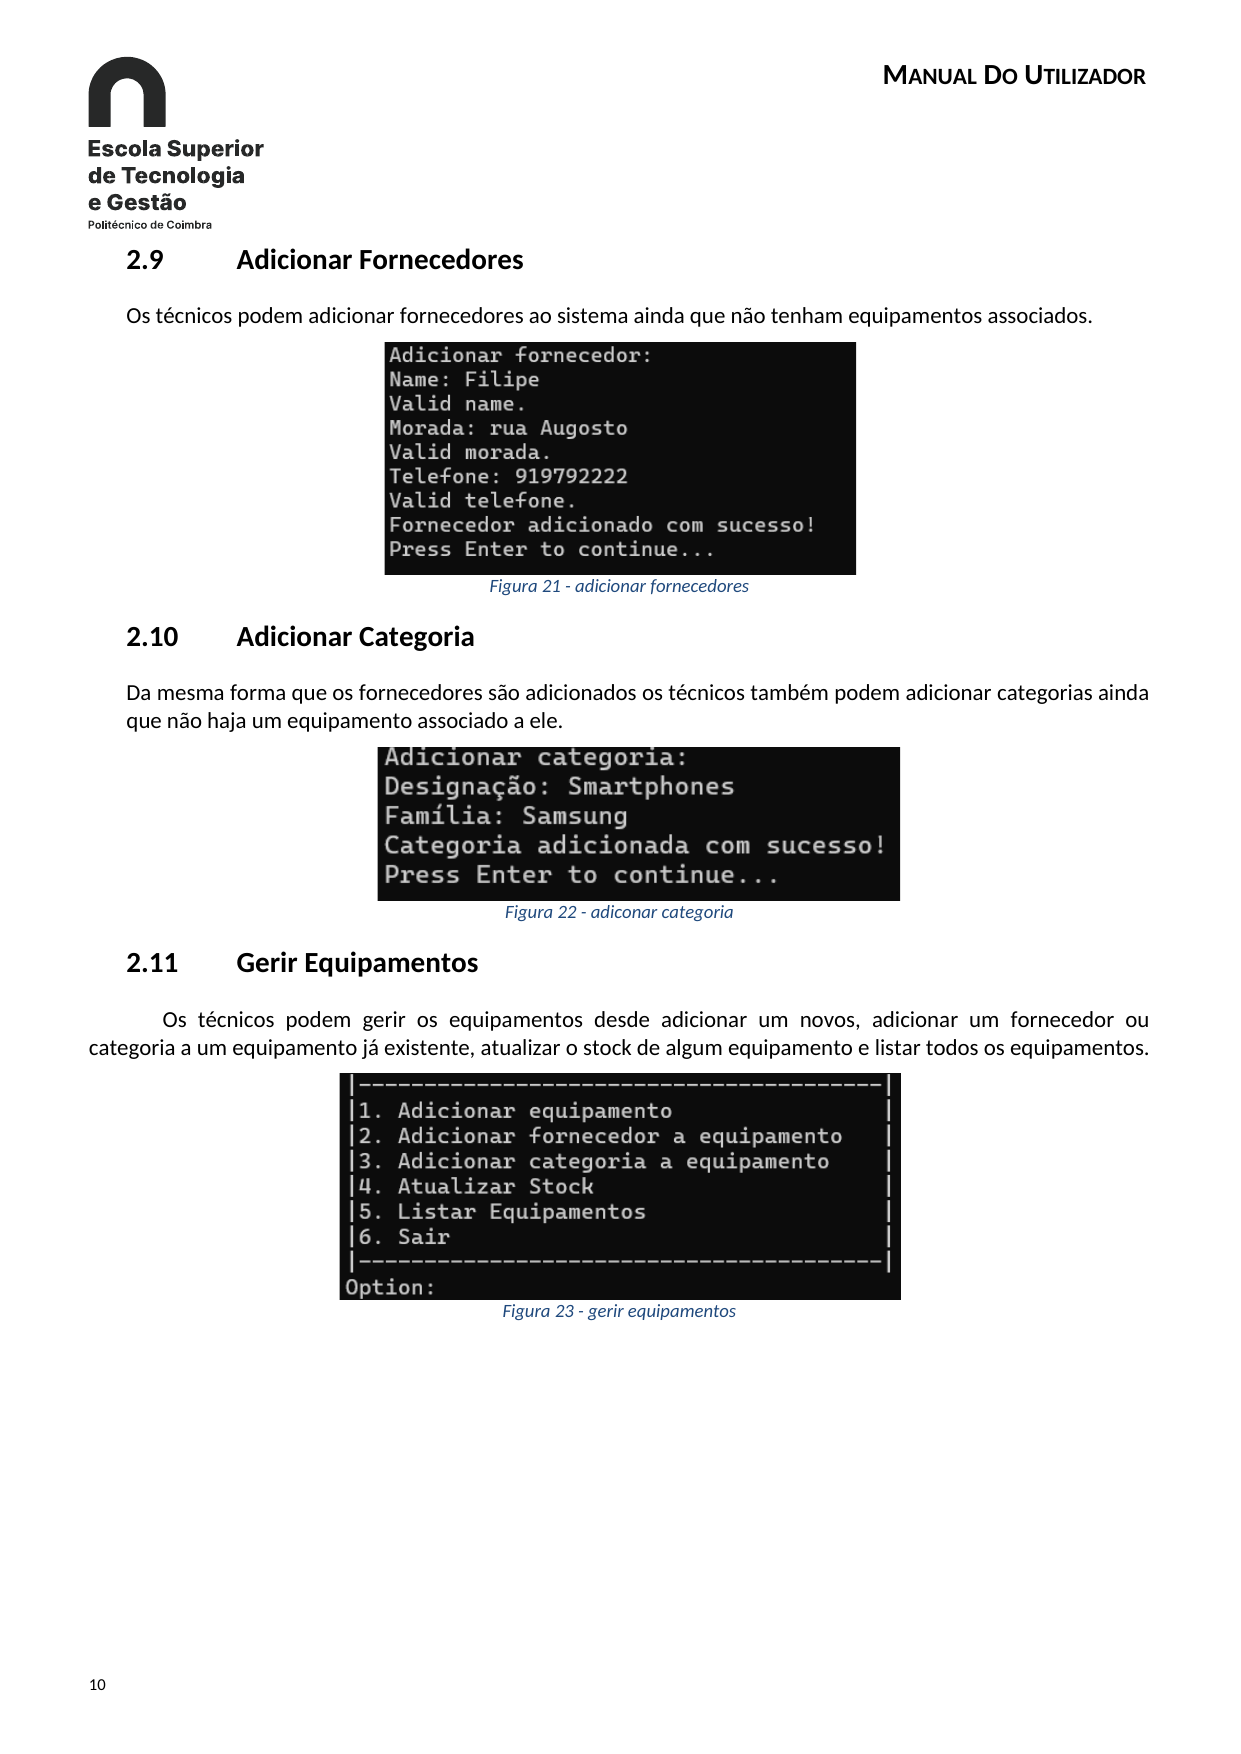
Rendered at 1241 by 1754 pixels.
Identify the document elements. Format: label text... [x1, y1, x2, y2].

picture [377, 747, 901, 901]
picture [339, 1073, 901, 1300]
subtitle 2.11 Gerir Equipamentos [126, 944, 1152, 980]
subtitle Adicionar Categoria [126, 618, 1152, 653]
text Os técnicos podem gerir os equipamentos desde adicionar um novos, adicionar um fornecedor ou categoria a um equipamento já existente, atualizar o stock de algum equipamento e listar todos os equipamentos. [89, 1005, 1152, 1061]
text Os técnicos podem adicionar fornecedores ao sistema ainda que não tenham equipamentos associados. [126, 301, 1152, 329]
text Da mesma forma que os fornecedores são adicionados os técnicos também podem adicionar categorias ainda que não haja um equipamento associado a ele. [126, 678, 1152, 734]
picture [384, 342, 857, 575]
subtitle Adicionar Fornecedores [126, 241, 1152, 276]
